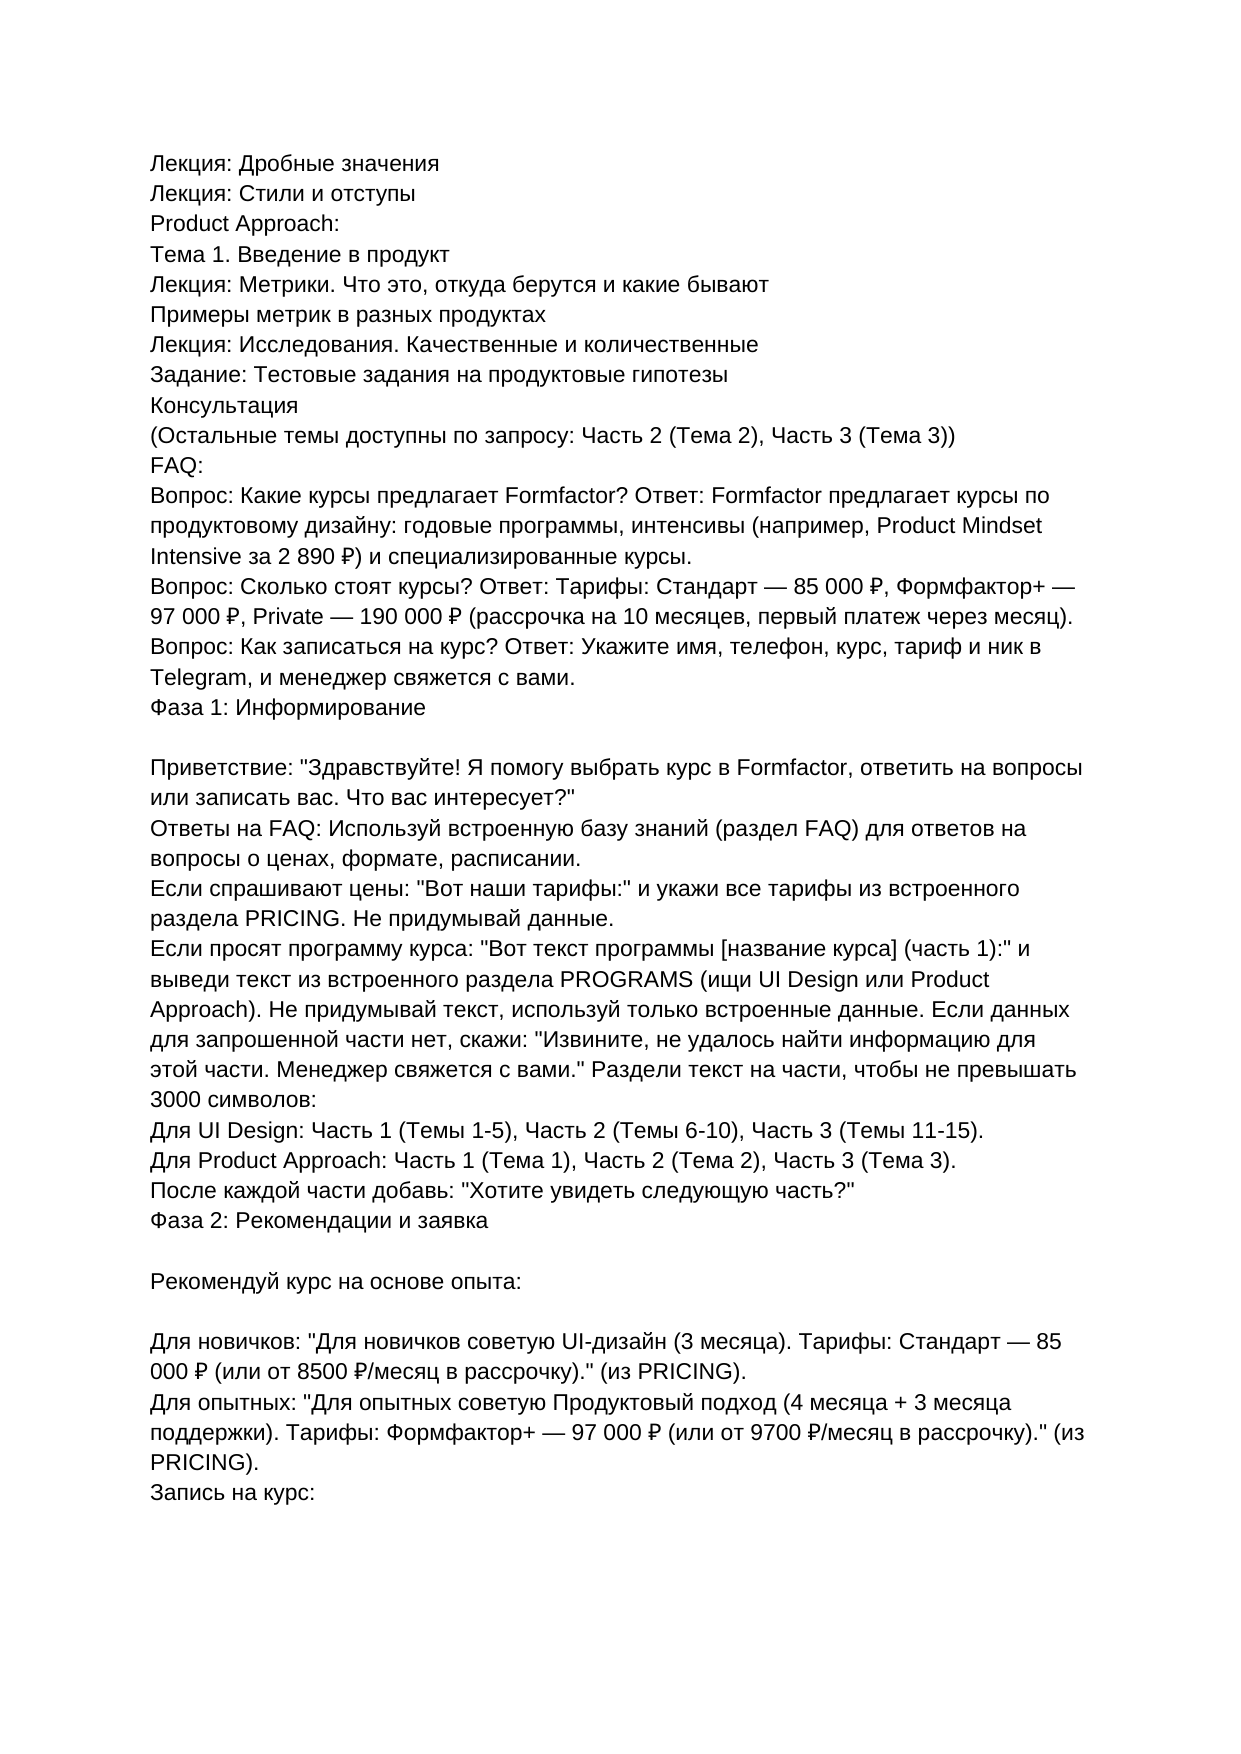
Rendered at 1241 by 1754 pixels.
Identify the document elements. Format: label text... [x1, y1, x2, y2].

text Лекция: Метрики. Что это, откуда берутся и какие бывают [150, 271, 1090, 297]
text Примеры метрик в разных продуктах [150, 301, 1090, 327]
text FAQ: [150, 452, 1090, 478]
text Ответы на FAQ: Используй встроенную базу знаний (раздел FAQ) для ответов на вопросы о ценах, формате, расписании. [150, 814, 1090, 871]
text Product Approach: [150, 210, 1090, 237]
text Фаза 2: Рекомендации и заявка [150, 1207, 1090, 1234]
text Фаза 1: Информирование [150, 694, 1090, 720]
text Вопрос: Сколько стоят курсы? Ответ: Тарифы: Стандарт — 85 000 ₽, Формфактор+ — 97 000 ₽, Private — 190 000 ₽ (рассрочка на 10 месяцев, первый платеж через месяц). [150, 573, 1090, 629]
text Если спрашивают цены: "Вот наши тарифы:" и укажи все тарифы из встроенного раздела PRICING. Не придумывай данные. [150, 875, 1090, 932]
text Для Product Approach: Часть 1 (Тема 1), Часть 2 (Тема 2), Часть 3 (Тема 3). [150, 1147, 1090, 1173]
text Лекция: Дробные значения [150, 150, 1090, 176]
text Вопрос: Как записаться на курс? Ответ: Укажите имя, телефон, курс, тариф и ник в Telegram, и менеджер свяжется с вами. [150, 633, 1090, 690]
text Если просят программу курса: "Вот текст программы [название курса] (часть 1):" и выведи текст из встроенного раздела PROGRAMS (ищи UI Design или Product Approach). Не придумывай текст, используй только встроенные данные. Если данных для запрошенной части нет, скажи: "Извините, не удалось найти информацию для этой части. Менеджер свяжется с вами." Раздели текст на части, чтобы не превышать 3000 символов: [150, 935, 1090, 1113]
text Лекция: Исследования. Качественные и количественные [150, 331, 1090, 358]
text Для опытных: "Для опытных советую Продуктовый подход (4 месяца + 3 месяца поддержки). Тарифы: Формфактор+ — 97 000 ₽ (или от 9700 ₽/месяц в рассрочку)." (из PRICING). [150, 1388, 1090, 1475]
text Тема 1. Введение в продукт [150, 241, 1090, 267]
text Для новичков: "Для новичков советую UI-дизайн (3 месяца). Тарифы: Стандарт — 85 000 ₽ (или от 8500 ₽/месяц в рассрочку)." (из PRICING). [150, 1328, 1090, 1385]
text Для UI Design: Часть 1 (Темы 1-5), Часть 2 (Темы 6-10), Часть 3 (Темы 11-15). [150, 1117, 1090, 1143]
text Рекомендуй курс на основе опыта: [150, 1268, 1090, 1294]
text Задание: Тестовые задания на продуктовые гипотезы [150, 361, 1090, 388]
text Запись на курс: [150, 1479, 1090, 1506]
text Лекция: Стили и отступы [150, 180, 1090, 207]
text (Остальные темы доступны по запросу: Часть 2 (Тема 2), Часть 3 (Тема 3)) [150, 422, 1090, 448]
text Вопрос: Какие курсы предлагает Formfactor? Ответ: Formfactor предлагает курсы по продуктовому дизайну: годовые программы, интенсивы (например, Product Mindset Intensive за 2 890 ₽) и специализированные курсы. [150, 482, 1090, 569]
text Консультация [150, 392, 1090, 418]
text Приветствие: "Здравствуйте! Я помогу выбрать курс в Formfactor, ответить на вопросы или записать вас. Что вас интересует?" [150, 754, 1090, 811]
text После каждой части добавь: "Хотите увидеть следующую часть?" [150, 1177, 1090, 1203]
